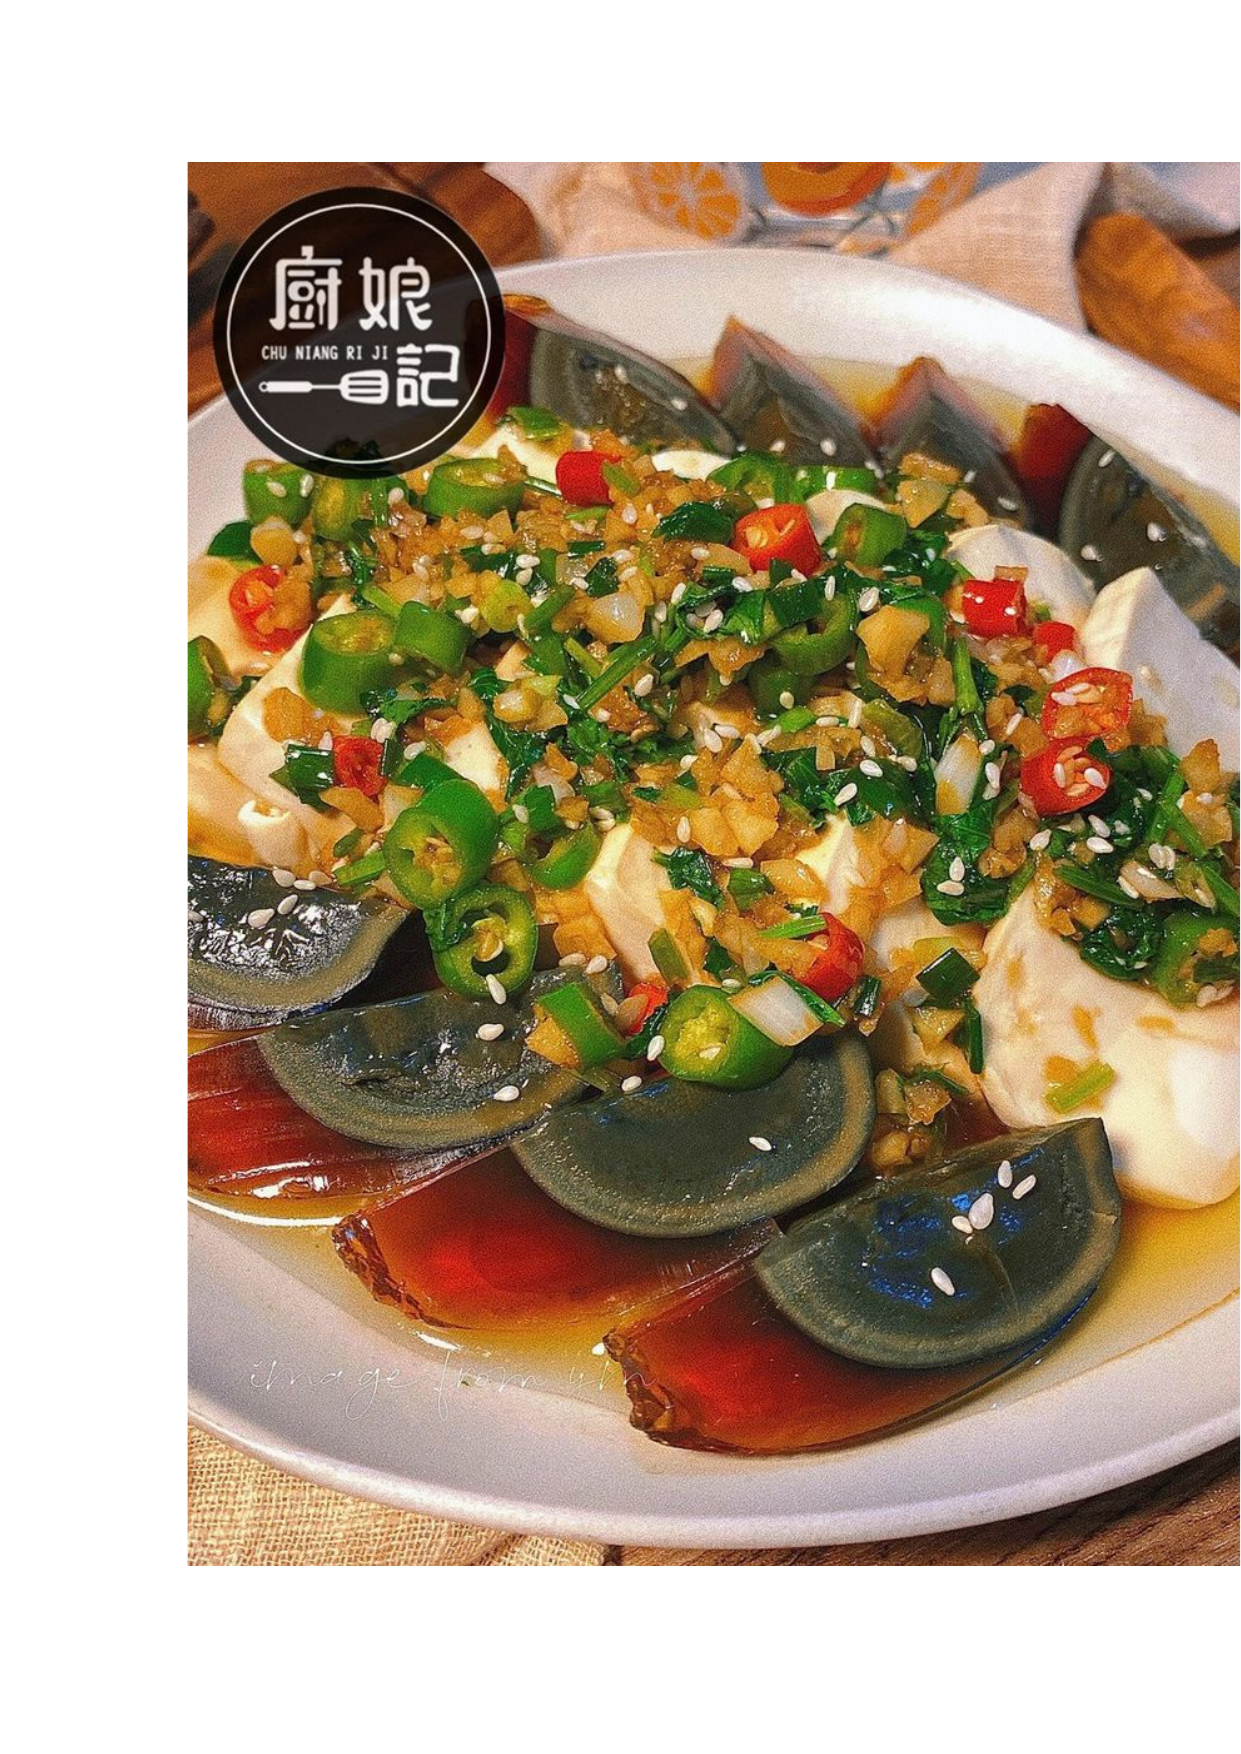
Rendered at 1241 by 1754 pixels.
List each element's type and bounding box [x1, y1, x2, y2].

picture [187, 162, 1241, 1566]
